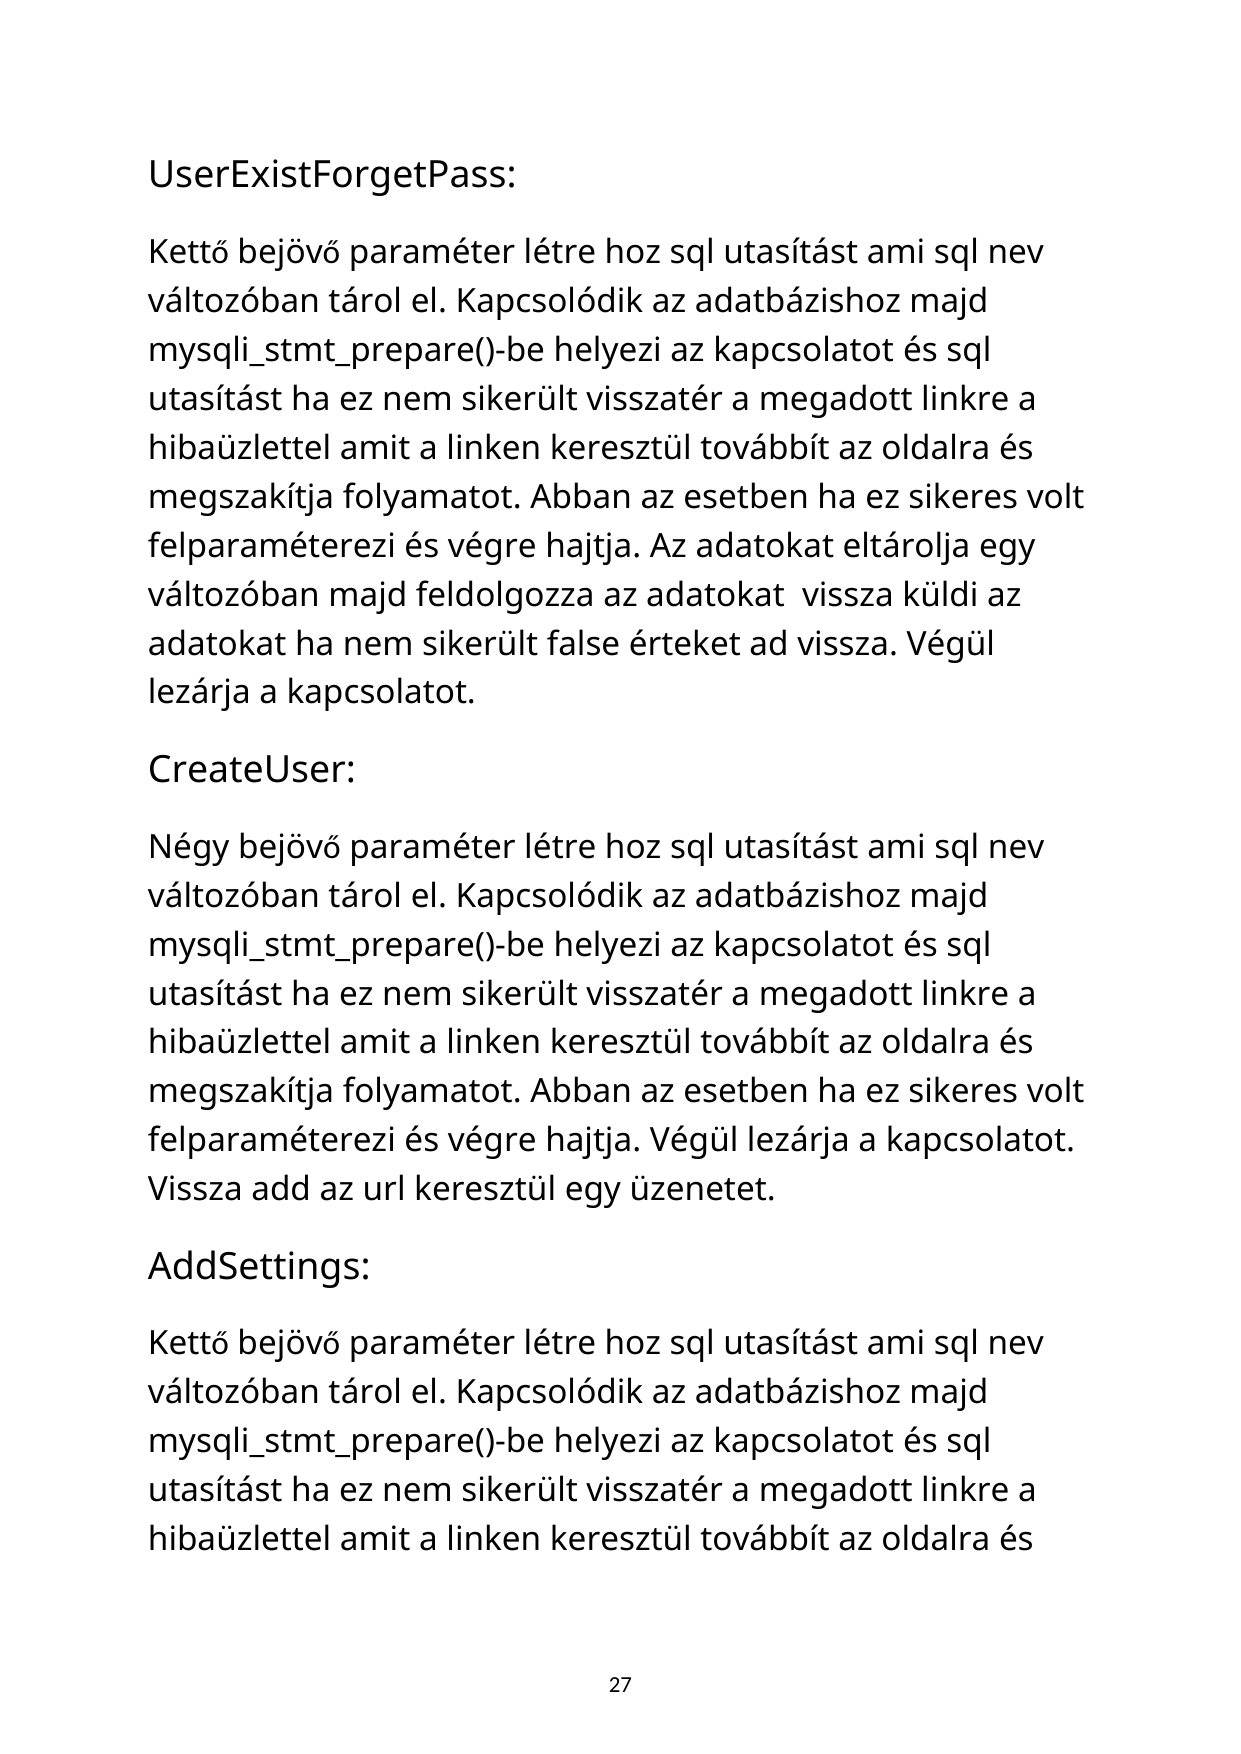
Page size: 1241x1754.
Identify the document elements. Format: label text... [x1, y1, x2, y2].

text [148, 1319, 1093, 1560]
subtitle AddSettings: [148, 1239, 1093, 1290]
subtitle UserExistForgetPass: [148, 148, 1093, 199]
subtitle CreateUser: [148, 742, 1093, 793]
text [148, 228, 1093, 714]
text Négy bejövő paraméter létre hoz sql utasítást ami sql nev változóban tárol el. Kapcsolódik az adatbázishoz majd mysqli_stmt_prepare()-be helyezi az kapcsolatot és sql utasítást ha ez nem sikerült visszatér a megadott linkre a hibaüzlettel amit a linken keresztül továbbít az oldalra és megszakítja folyamatot. Abban az esetben ha ez sikeres volt felparaméterezi és végre hajtja. Végül lezárja a kapcsolatot. Vissza add az url keresztül egy üzenetet. [148, 822, 1093, 1211]
